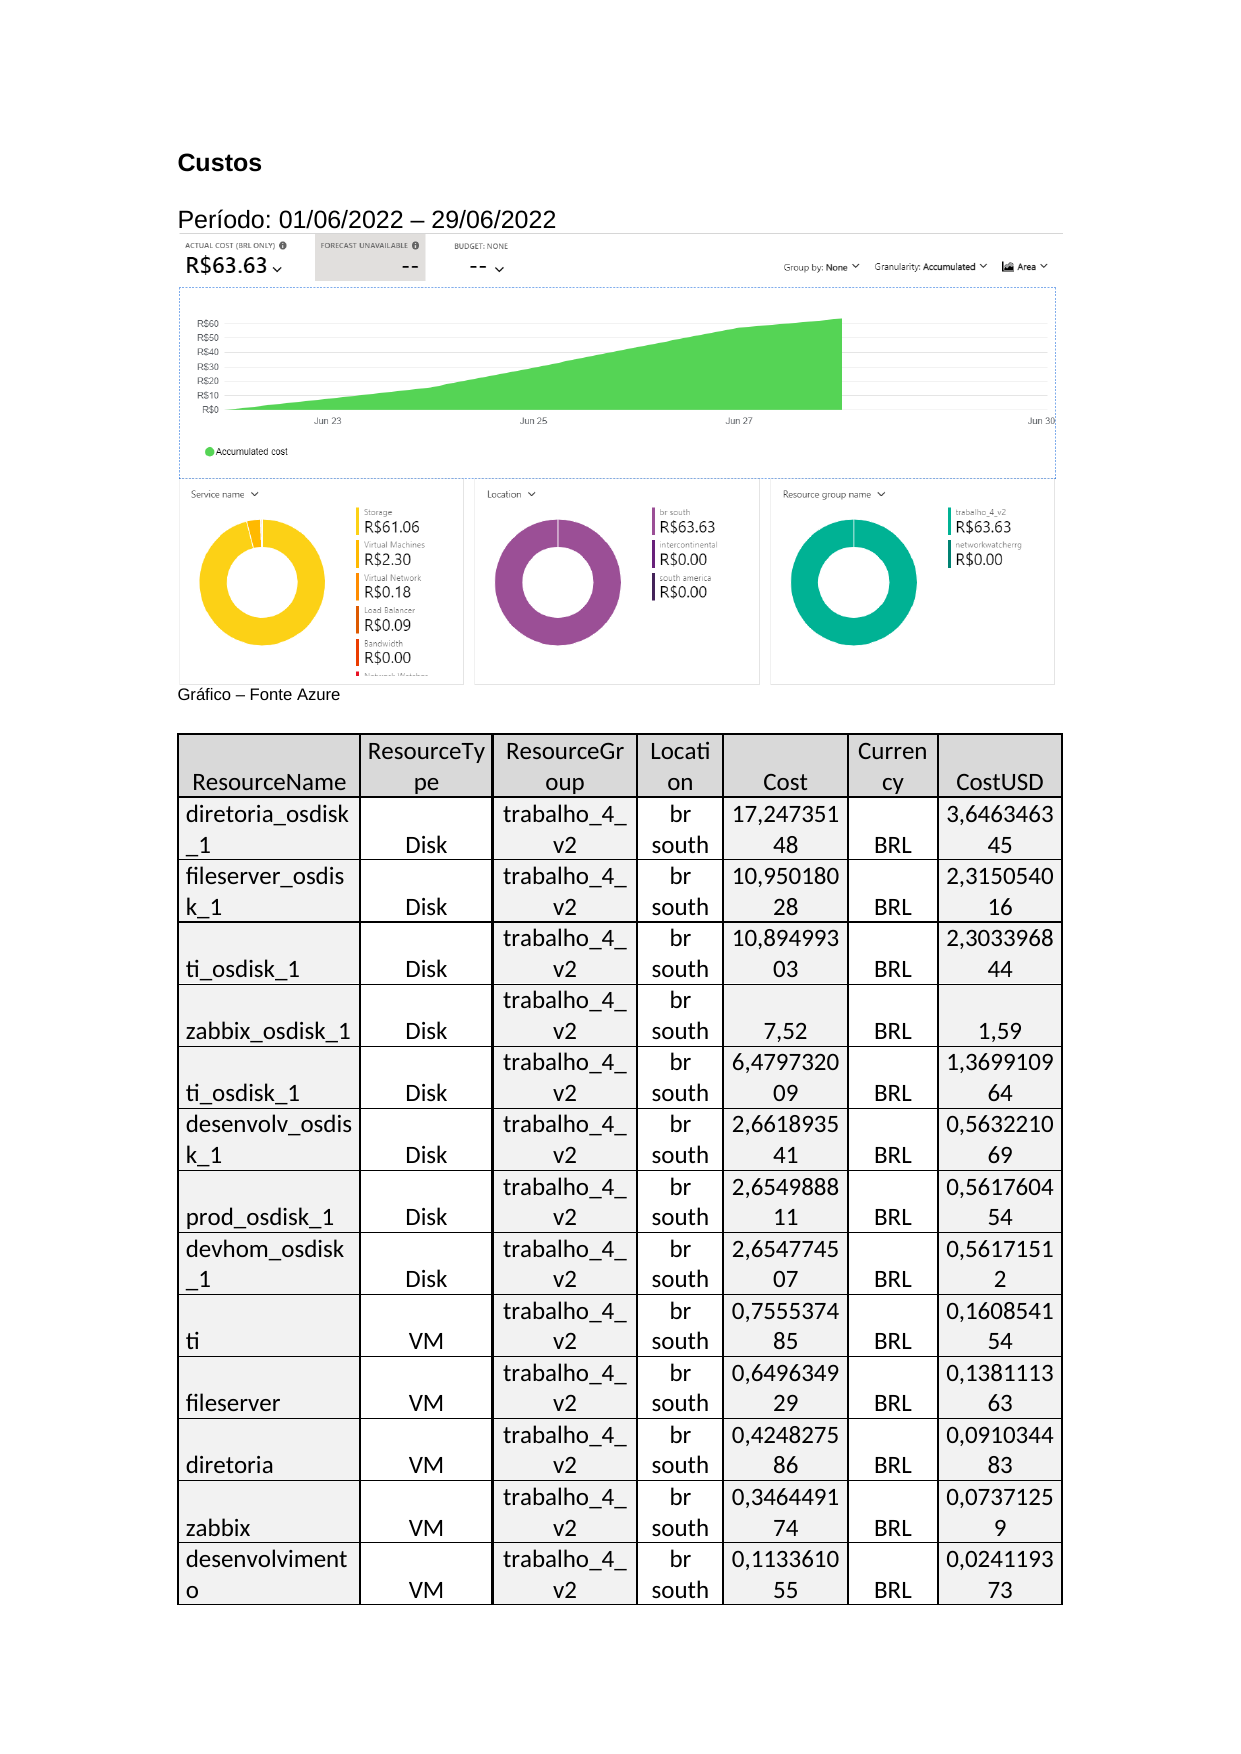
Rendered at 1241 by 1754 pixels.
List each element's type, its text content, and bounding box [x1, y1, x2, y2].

table_cell prod_osdisk_1 [179, 1171, 359, 1232]
table_cell br south [638, 1481, 722, 1542]
table_header CostUSD [939, 735, 1061, 796]
table_cell BRL [849, 1171, 937, 1232]
table_cell trabalho_4_v2 [494, 1357, 636, 1418]
table_cell fileserver_osdisk_1 [179, 860, 359, 921]
table_cell BRL [849, 1357, 937, 1418]
table_cell BRL [849, 923, 937, 983]
table_cell devhom_osdisk_1 [179, 1233, 359, 1294]
table_cell 0,091034483 [939, 1419, 1061, 1480]
table_cell trabalho_4_v2 [494, 798, 636, 859]
table_cell br south [638, 1419, 722, 1480]
table_cell 0,563221069 [939, 1109, 1061, 1170]
table_cell BRL [849, 860, 937, 921]
table_cell trabalho_4_v2 [494, 1419, 636, 1480]
table_cell trabalho_4_v2 [494, 1233, 636, 1294]
table_header ResourceGroup [494, 735, 636, 796]
table_cell Disk [361, 860, 491, 921]
table_header Currency [849, 735, 937, 796]
table_cell 0,56171512 [939, 1233, 1061, 1294]
table_cell trabalho_4_v2 [494, 860, 636, 921]
table_cell zabbix_osdisk_1 [179, 985, 359, 1046]
table_cell br south [638, 1047, 722, 1108]
table_cell br south [638, 1295, 722, 1356]
table_cell br south [638, 1233, 722, 1294]
text Gráfico – Fonte Azure [177, 686, 1063, 704]
table_cell 1,59 [939, 985, 1061, 1046]
table_cell BRL [849, 1109, 937, 1170]
table_cell Disk [361, 1233, 491, 1294]
table_cell VM [361, 1357, 491, 1418]
table_cell 6,479732009 [724, 1047, 847, 1108]
table_header Cost [724, 735, 847, 796]
table_cell diretoria_osdisk_1 [179, 798, 359, 859]
table_cell 2,654988811 [724, 1171, 847, 1232]
table_cell 0,138111363 [939, 1357, 1061, 1418]
table_cell br south [638, 1171, 722, 1232]
table_cell BRL [849, 985, 937, 1046]
table_cell br south [638, 798, 722, 859]
table_cell Disk [361, 923, 491, 983]
table_cell 0,07371259 [939, 1481, 1061, 1542]
table_cell Disk [361, 1047, 491, 1108]
table_cell BRL [849, 1481, 937, 1542]
table_cell trabalho_4_v2 [494, 985, 636, 1046]
table_cell VM [361, 1481, 491, 1542]
table_cell trabalho_4_v2 [494, 923, 636, 983]
table_cell BRL [849, 1419, 937, 1480]
table_cell 0,160854154 [939, 1295, 1061, 1356]
table_cell ti_osdisk_1 [179, 923, 359, 983]
table_cell 17,24735148 [724, 798, 847, 859]
table_cell zabbix [179, 1481, 359, 1542]
table_cell br south [638, 1543, 722, 1604]
table_cell BRL [849, 1543, 937, 1604]
table_cell br south [638, 923, 722, 983]
table_cell 10,89499303 [724, 923, 847, 983]
table_cell br south [638, 985, 722, 1046]
table_cell 1,369910964 [939, 1047, 1061, 1108]
table_cell br south [638, 1109, 722, 1170]
table_cell Disk [361, 798, 491, 859]
table_cell 2,654774507 [724, 1233, 847, 1294]
table_cell 3,646346345 [939, 798, 1061, 859]
table_cell VM [361, 1295, 491, 1356]
table_cell trabalho_4_v2 [494, 1109, 636, 1170]
table_cell 7,52 [724, 985, 847, 1046]
table_cell BRL [849, 1047, 937, 1108]
table_cell desenvolv_osdisk_1 [179, 1109, 359, 1170]
table_header ResourceType [361, 735, 491, 796]
table_cell br south [638, 860, 722, 921]
table_cell ti [179, 1295, 359, 1356]
table_cell 10,95018028 [724, 860, 847, 921]
table_cell 0,561760454 [939, 1171, 1061, 1232]
table_cell Disk [361, 1171, 491, 1232]
table_header Location [638, 735, 722, 796]
table_cell trabalho_4_v2 [494, 1481, 636, 1542]
table_cell VM [361, 1419, 491, 1480]
table_cell VM [361, 1543, 491, 1604]
table_cell trabalho_4_v2 [494, 1171, 636, 1232]
table_cell 0,346449174 [724, 1481, 847, 1542]
table_header ResourceName [179, 735, 359, 796]
table_cell trabalho_4_v2 [494, 1047, 636, 1108]
table_cell Disk [361, 1109, 491, 1170]
text Custos [177, 148, 1063, 176]
table_cell BRL [849, 798, 937, 859]
table_cell desenvolvimento [179, 1543, 359, 1604]
table_cell trabalho_4_v2 [494, 1543, 636, 1604]
picture [177, 233, 1063, 686]
table_cell Disk [361, 985, 491, 1046]
table_cell BRL [849, 1295, 937, 1356]
table_cell 0,755537485 [724, 1295, 847, 1356]
table_cell br south [638, 1357, 722, 1418]
table_cell 0,649634929 [724, 1357, 847, 1418]
table_cell fileserver [179, 1357, 359, 1418]
table_cell diretoria [179, 1419, 359, 1480]
table_cell 2,661893541 [724, 1109, 847, 1170]
table_cell 0,024119373 [939, 1543, 1061, 1604]
text Período: 01/06/2022 – 29/06/2022 [177, 205, 1063, 233]
table_cell 2,315054016 [939, 860, 1061, 921]
table_cell 0,113361055 [724, 1543, 847, 1604]
table_cell 2,303396844 [939, 923, 1061, 983]
table_cell 0,424827586 [724, 1419, 847, 1480]
table_cell BRL [849, 1233, 937, 1294]
table_cell ti_osdisk_1 [179, 1047, 359, 1108]
table_cell trabalho_4_v2 [494, 1295, 636, 1356]
